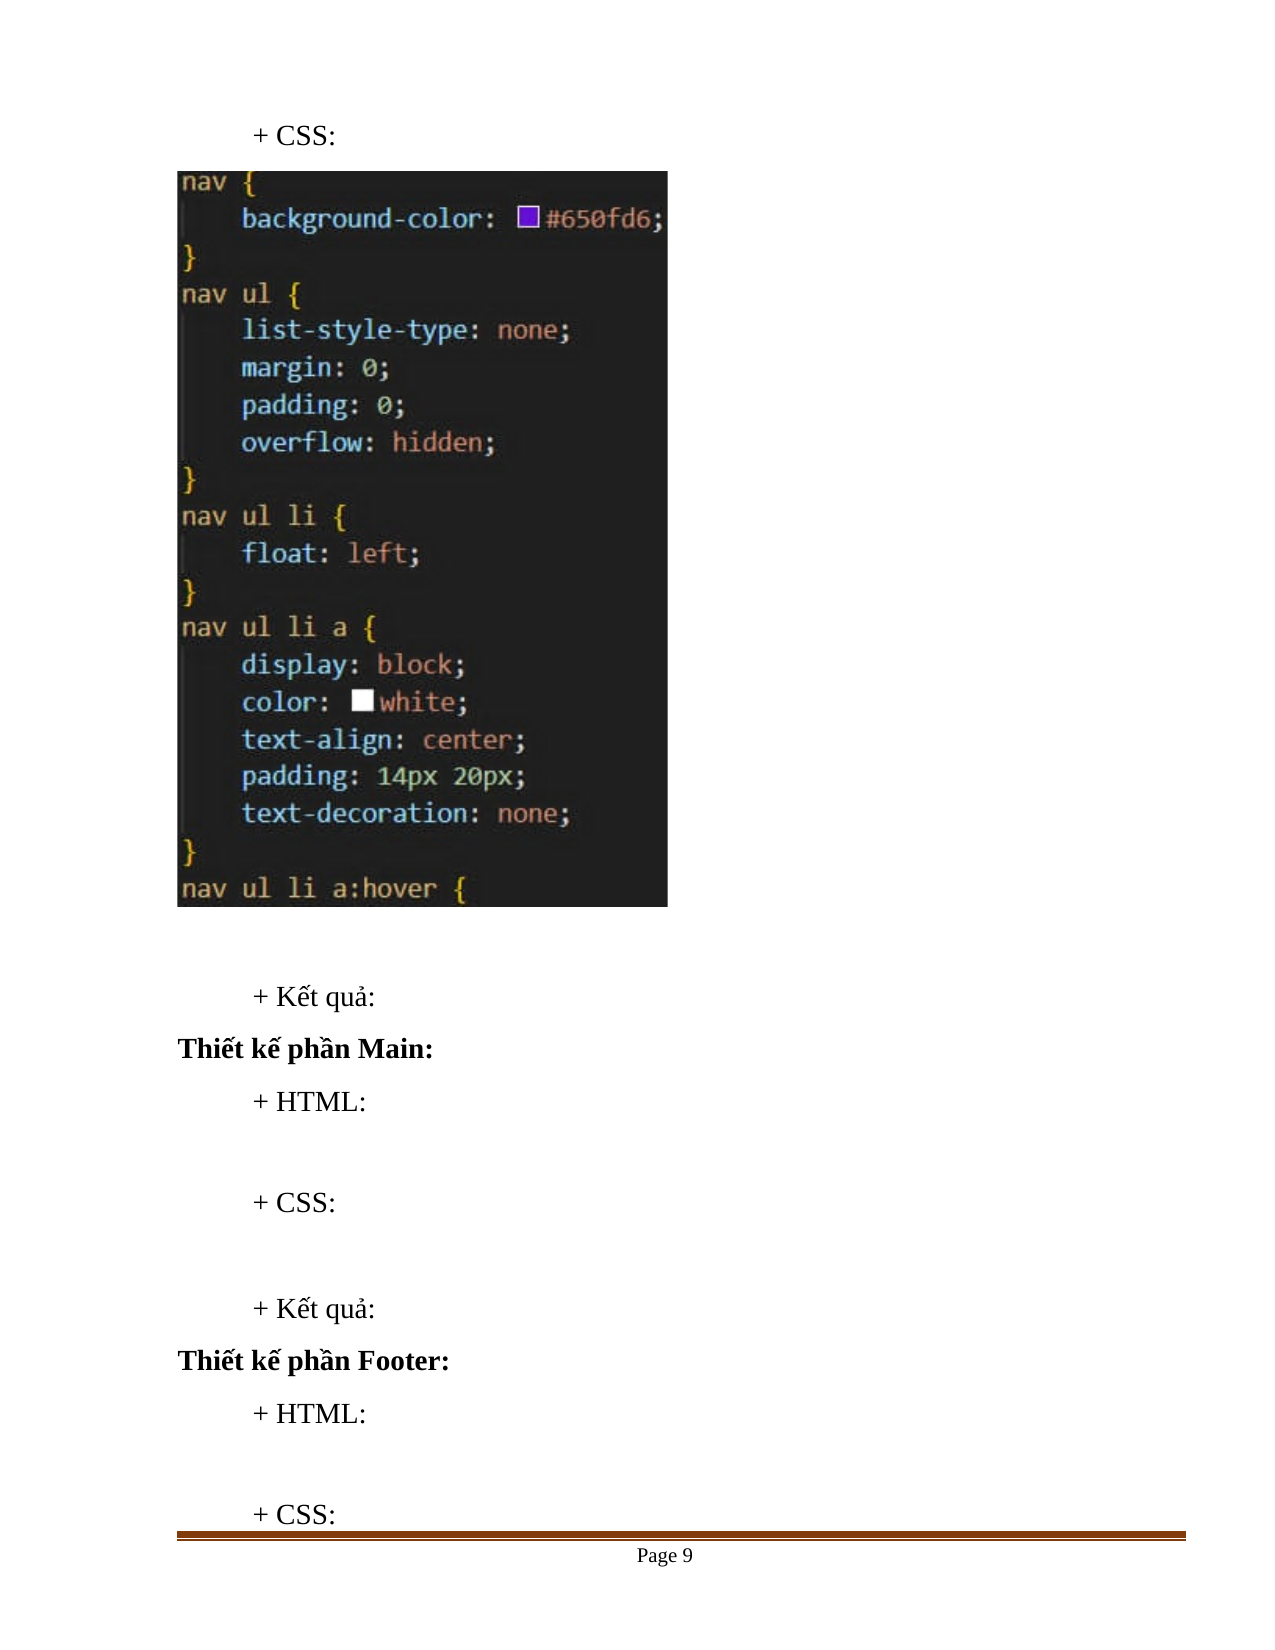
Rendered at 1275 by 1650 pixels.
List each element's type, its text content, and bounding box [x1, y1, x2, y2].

text + CSS: [177, 118, 1186, 152]
text + Kết quả: [177, 979, 1186, 1012]
text + HTML: [177, 1396, 1186, 1430]
text + Kết quả: [177, 1291, 1186, 1324]
text + HTML: [177, 1084, 1186, 1118]
text Thiết kế phần Main: [177, 1031, 1186, 1065]
picture [177, 171, 668, 907]
text + CSS: [177, 1185, 1186, 1219]
text + CSS: [177, 1497, 1186, 1531]
text Thiết kế phần Footer: [177, 1343, 1186, 1377]
